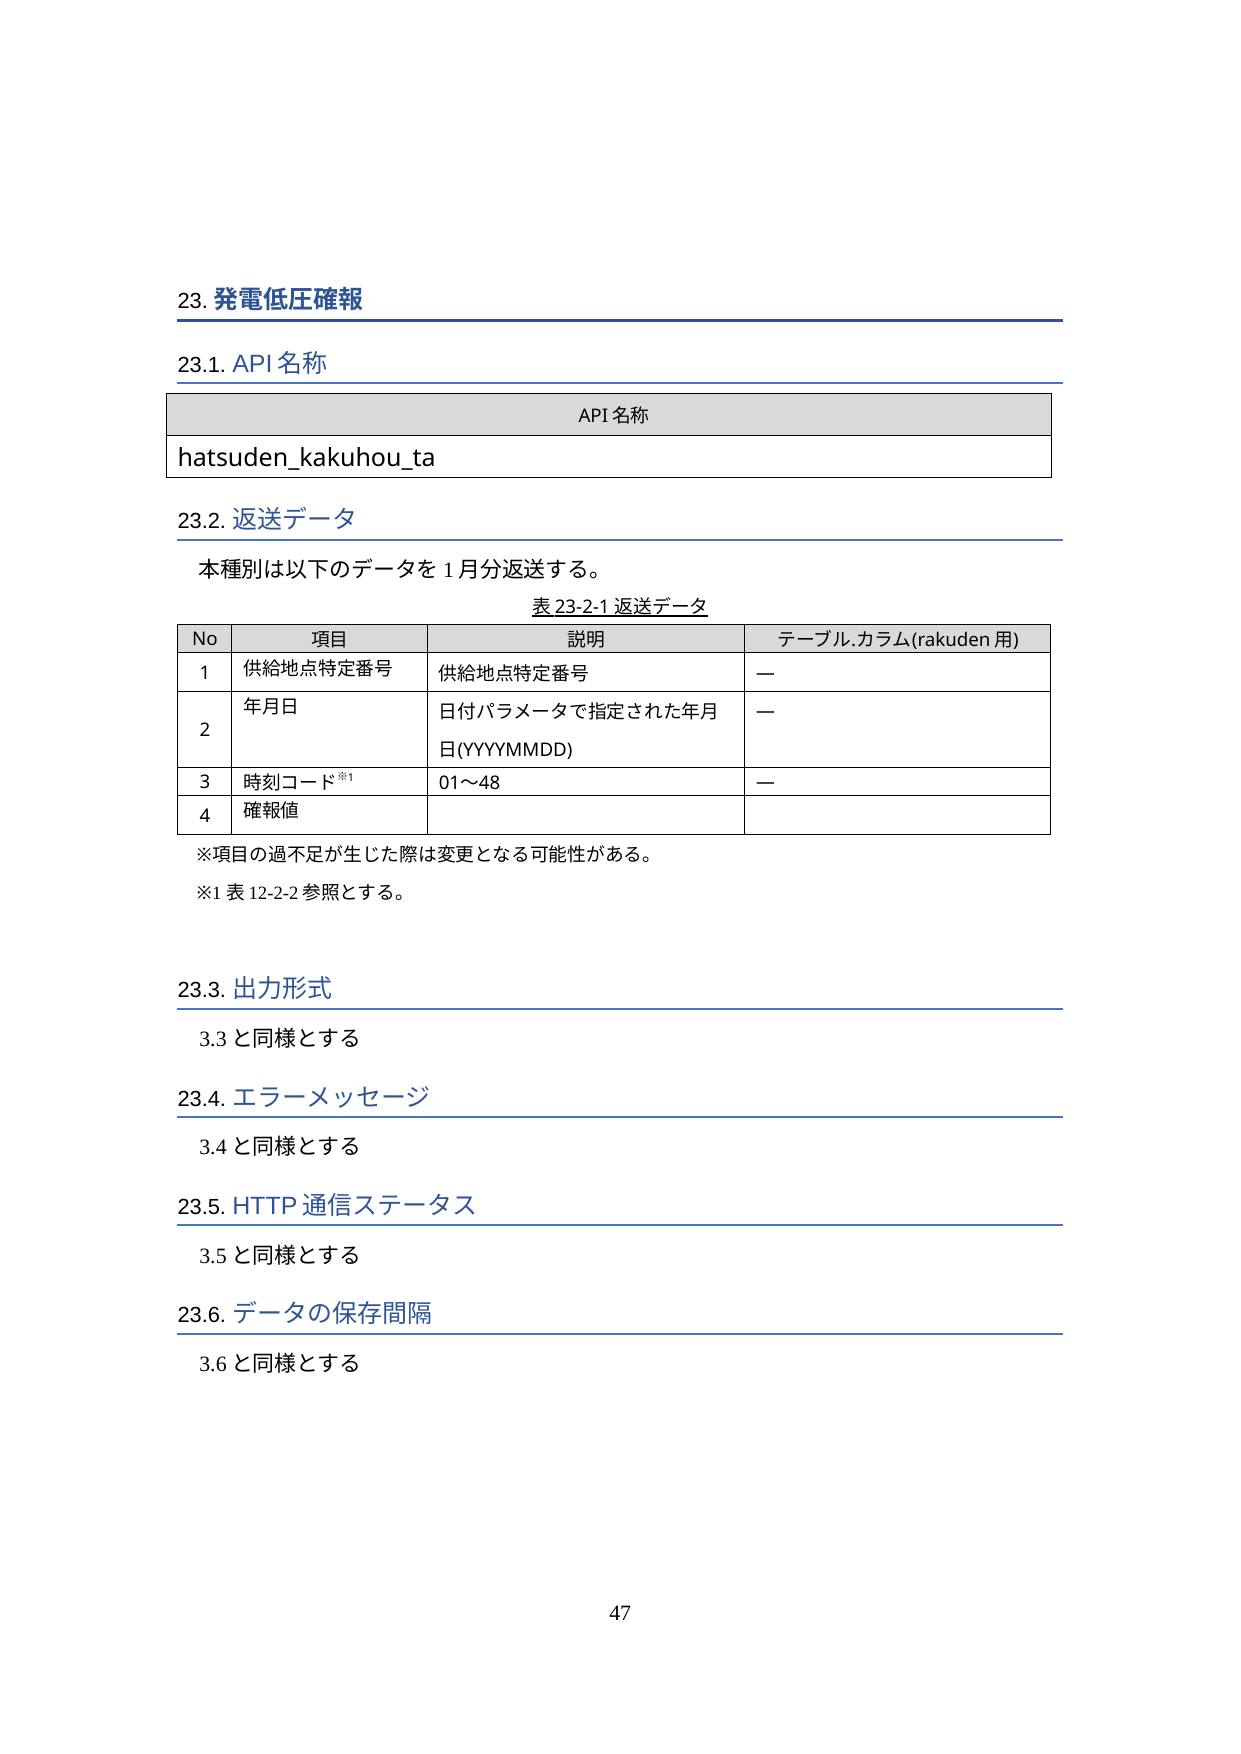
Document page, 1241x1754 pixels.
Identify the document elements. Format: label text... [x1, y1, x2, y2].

subtitle エラーメッセージ [177, 1076, 1063, 1116]
text 3.3と同様とする [177, 1018, 1063, 1056]
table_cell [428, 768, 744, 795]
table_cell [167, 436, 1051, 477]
text ※項目の過不足が生じた際は変更となる可能性がある。 [187, 835, 1063, 872]
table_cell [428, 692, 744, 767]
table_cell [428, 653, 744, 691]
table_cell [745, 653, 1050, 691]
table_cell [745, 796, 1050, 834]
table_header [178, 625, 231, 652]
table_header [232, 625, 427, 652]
text 表23-2-1 返送データ [177, 587, 1063, 624]
subtitle HTTP通信ステータス [177, 1185, 1063, 1224]
text 3.4と同様とする [177, 1126, 1063, 1164]
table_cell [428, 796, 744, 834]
subtitle API名称 [177, 343, 1063, 382]
subtitle 発電低圧確報 [177, 279, 1063, 319]
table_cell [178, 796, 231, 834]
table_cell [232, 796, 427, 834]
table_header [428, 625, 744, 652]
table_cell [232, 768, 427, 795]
text 3.6と同様とする [177, 1343, 1063, 1381]
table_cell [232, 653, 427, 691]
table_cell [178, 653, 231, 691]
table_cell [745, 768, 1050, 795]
text ※1 表12-2-2参照とする。 [187, 872, 1063, 910]
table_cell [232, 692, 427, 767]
subtitle 返送データ [177, 499, 1063, 539]
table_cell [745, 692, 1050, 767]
text 3.5と同様とする [177, 1235, 1063, 1272]
text 本種別は以下のデータを1月分返送する。 [187, 549, 1063, 587]
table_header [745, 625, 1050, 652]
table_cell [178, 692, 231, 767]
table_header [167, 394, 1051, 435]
subtitle 出力形式 [177, 968, 1063, 1008]
subtitle データの保存間隔 [177, 1293, 1063, 1333]
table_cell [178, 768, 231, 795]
